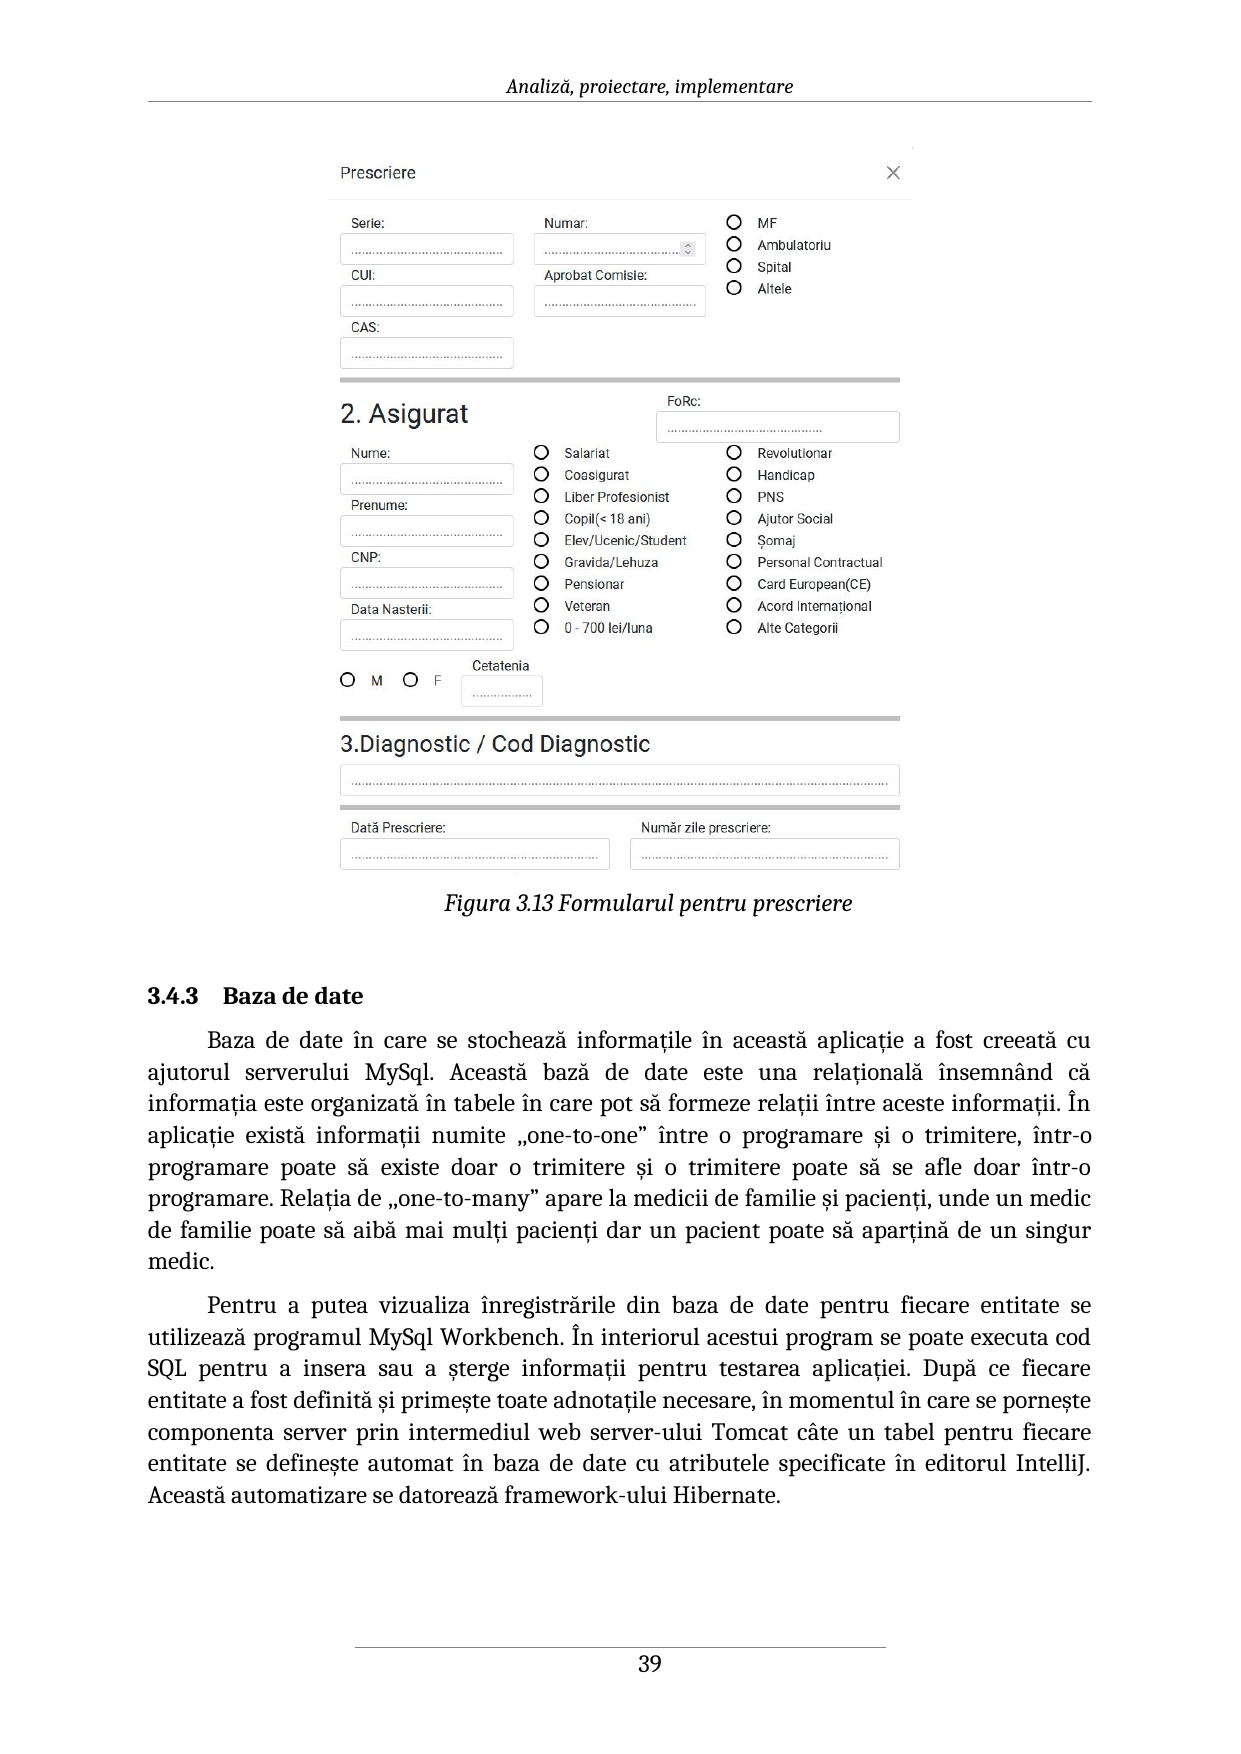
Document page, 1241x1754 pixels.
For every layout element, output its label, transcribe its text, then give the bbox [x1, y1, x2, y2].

text Baza de date în care se stochează informațile în această aplicație a fost creeată cu ajutorul serverului MySql. Această bază de date este una relațională însemnând că informația este organizată în tabele în care pot să formeze relații între aceste informații. În aplicație există informații numite ,,one-to-one” între o programare și o trimitere, într-o programare poate să existe doar o trimitere și o trimitere poate să se afle doar într-o programare. Relația de ,,one-to-many” apare la medicii de familie și pacienți, unde un medic de familie poate să aibă mai mulți pacienți dar un pacient poate să aparțină de un singur medic. [148, 1026, 1092, 1276]
text Pentru a putea vizualiza înregistrările din baza de date pentru fiecare entitate se utilizează programul MySql Workbench. În interiorul acestui program se poate executa cod SQL pentru a insera sau a șterge informații pentru testarea aplicației. După ce fiecare entitate a fost definită și primește toate adnotațile necesare, în momentul în care se pornește componenta server prin intermediul web server-ului Tomcat câte un tabel pentru fiecare entitate se definește automat în baza de date cu atributele specificate în editorul IntelliJ. Această automatizare se datorează framework-ului Hibernate. [148, 1291, 1092, 1509]
subtitle Baza de date [148, 982, 1092, 1011]
text Figura 3.13 Formularul pentru prescriere [148, 888, 1092, 917]
picture [327, 147, 913, 874]
